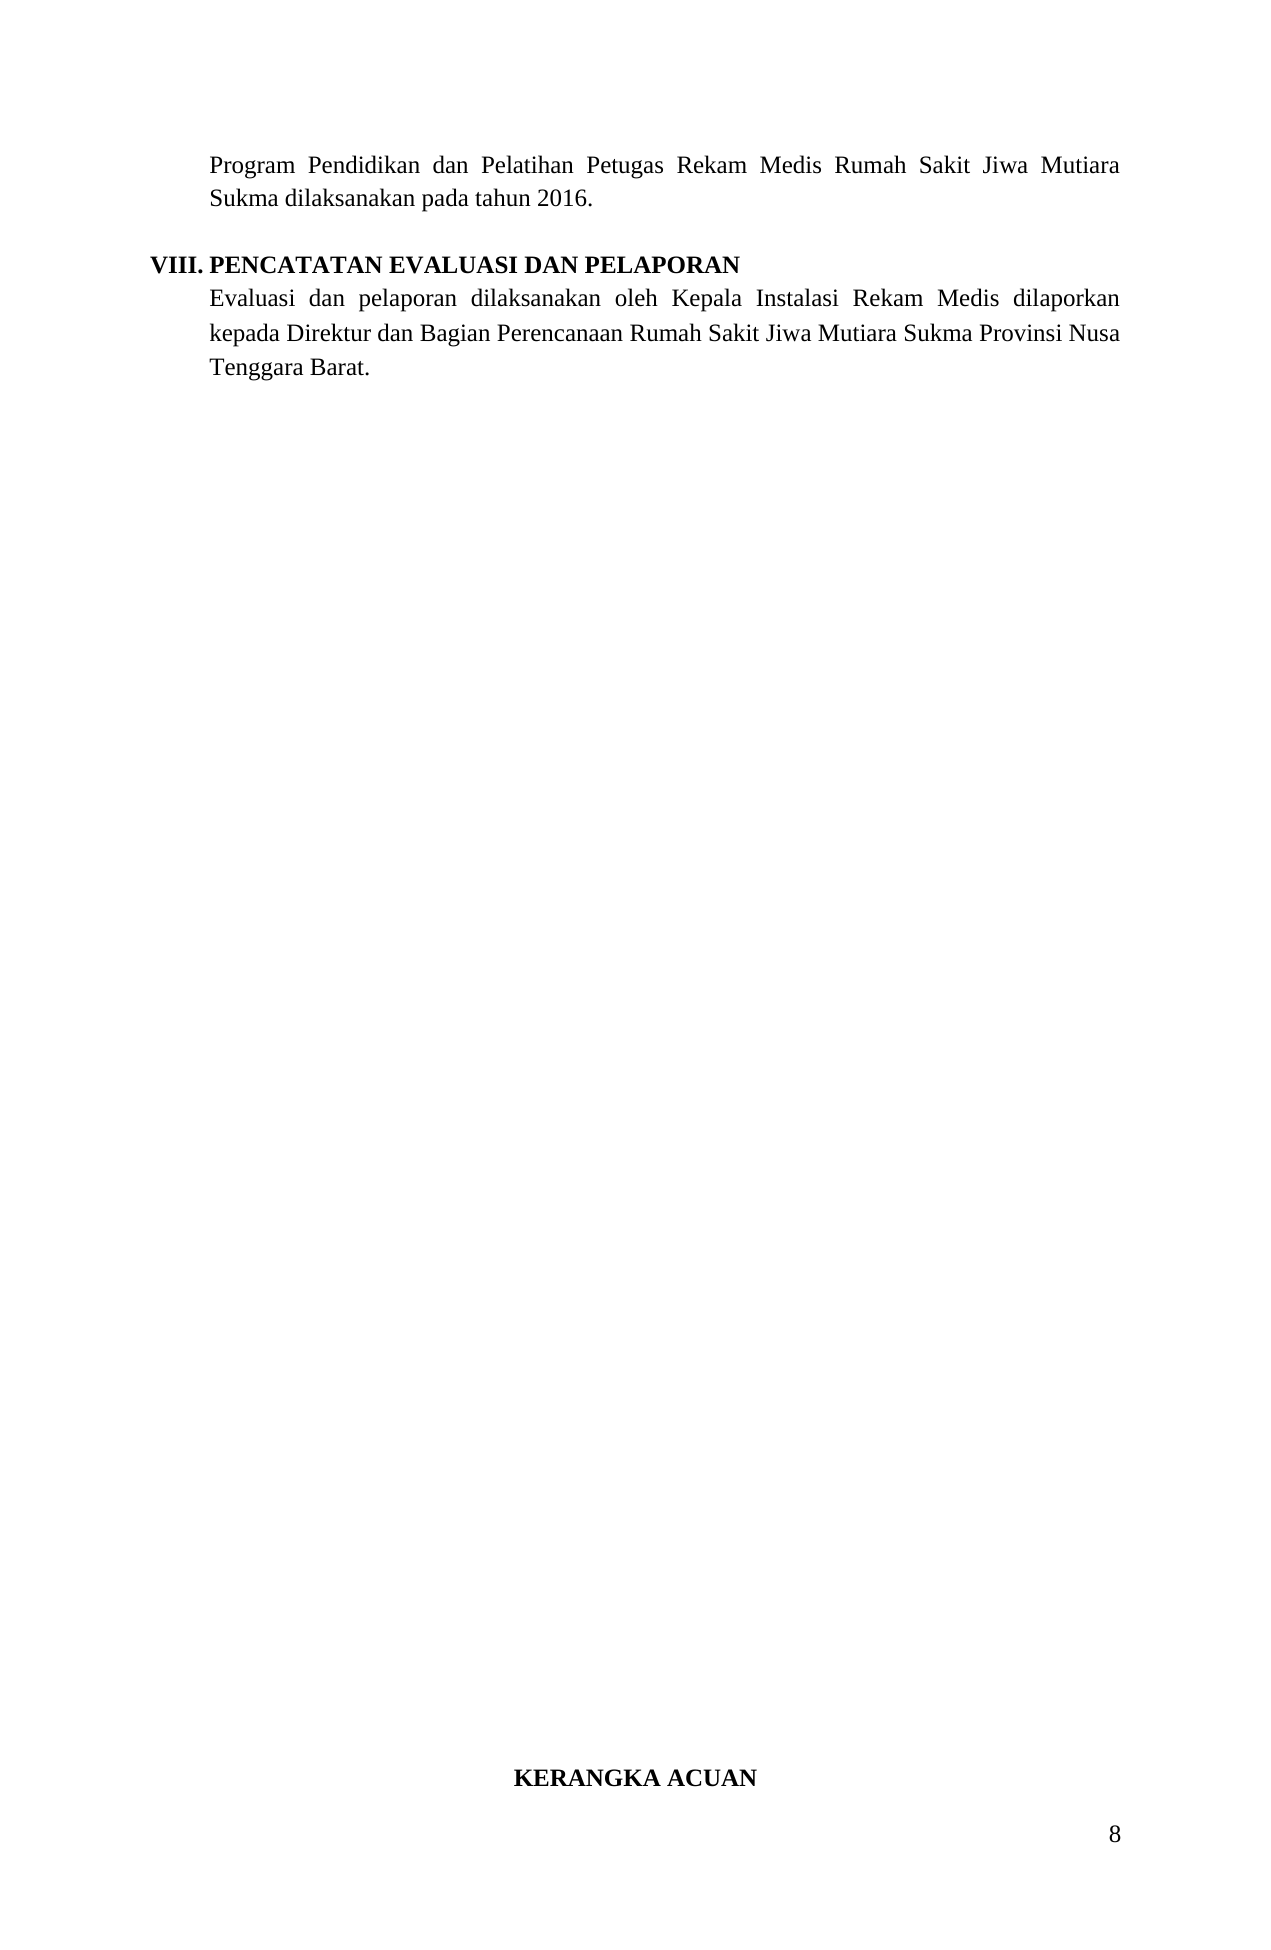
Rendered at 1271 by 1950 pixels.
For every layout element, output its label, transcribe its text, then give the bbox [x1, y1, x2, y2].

list Program Pendidikan dan Pelatihan Petugas Rekam Medis Rumah Sakit Jiwa Mutiara Sukma dilaksanakan pada tahun 2016. [209, 150, 1121, 212]
text KERANGKA ACUAN [150, 1763, 1121, 1792]
list PENCATATAN EVALUASI DAN PELAPORAN [150, 251, 1121, 279]
text Evaluasi dan pelaporan dilaksanakan oleh Kepala Instalasi Rekam Medis dilaporkan kepada Direktur dan Bagian Perencanaan Rumah Sakit Jiwa Mutiara Sukma Provinsi Nusa Tenggara Barat. [209, 283, 1121, 381]
